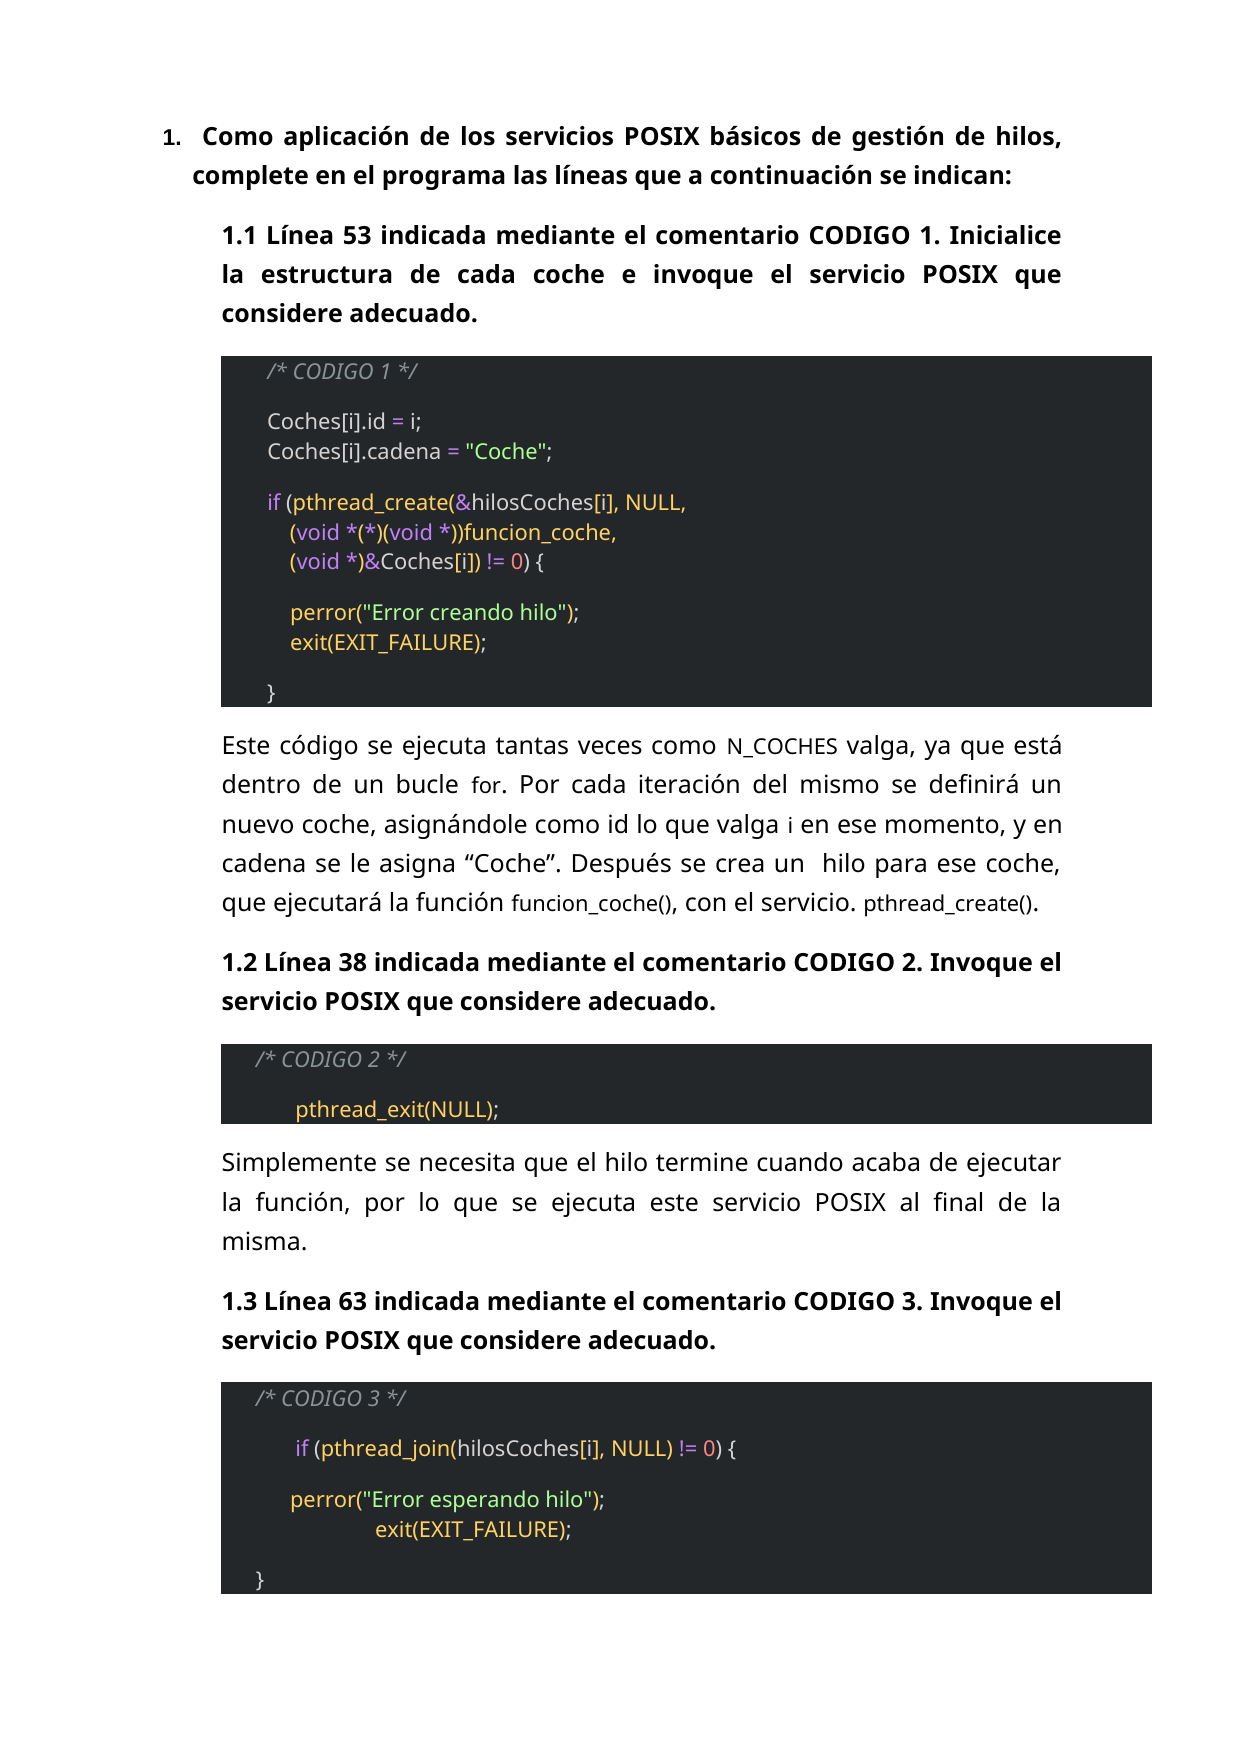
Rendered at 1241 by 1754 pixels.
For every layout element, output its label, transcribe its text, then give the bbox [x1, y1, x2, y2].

text 1.1 Línea 53 indicada mediante el comentario CODIGO 1. Inicialice la estructura de cada coche e invoque el servicio POSIX que considere adecuado. [221, 217, 1063, 330]
text Simplemente se necesita que el hilo termine cuando acaba de ejecutar la función, por lo que se ejecuta este servicio POSIX al final de la misma. [221, 1145, 1063, 1257]
text /* CODIGO 1 */ [221, 356, 1152, 385]
text 1.2 Línea 38 indicada mediante el comentario CODIGO 2. Invoque el servicio POSIX que considere adecuado. [221, 944, 1063, 1018]
text if (pthread_join(hilosCoches[i], NULL) != 0) { [221, 1433, 1152, 1463]
text pthread_exit(NULL); [221, 1094, 1152, 1124]
text Este código se ejecuta tantas veces como N_COCHES valga, ya que está dentro de un bucle for. Por cada iteración del mismo se definirá un nuevo coche, asignándole como id lo que valga i en ese momento, y en cadena se le asigna “Coche”. Después se crea un hilo para ese coche, que ejecutará la función funcion_coche(), con el servicio. pthread_create(). [221, 728, 1063, 919]
text } [221, 1564, 1152, 1594]
list Como aplicación de los servicios POSIX básicos de gestión de hilos, complete en el programa las líneas que a continuación se indican: [162, 118, 1063, 191]
text if (pthread_create(&hilosCoches[i], NULL, (void *(*)(void *))funcion_coche, (void *)&Coches[i]) != 0) { [221, 487, 1152, 576]
text perror("Error esperando hilo"); exit(EXIT_FAILURE); [221, 1484, 1152, 1543]
text } [221, 677, 1152, 707]
text 1.3 Línea 63 indicada mediante el comentario CODIGO 3. Invoque el servicio POSIX que considere adecuado. [221, 1283, 1063, 1357]
text /* CODIGO 2 */ [221, 1044, 1152, 1073]
text Coches[i].id = i; Coches[i].cadena = "Coche"; [221, 406, 1152, 466]
text perror("Error creando hilo"); exit(EXIT_FAILURE); [221, 597, 1152, 656]
text /* CODIGO 3 */ [221, 1382, 1152, 1412]
